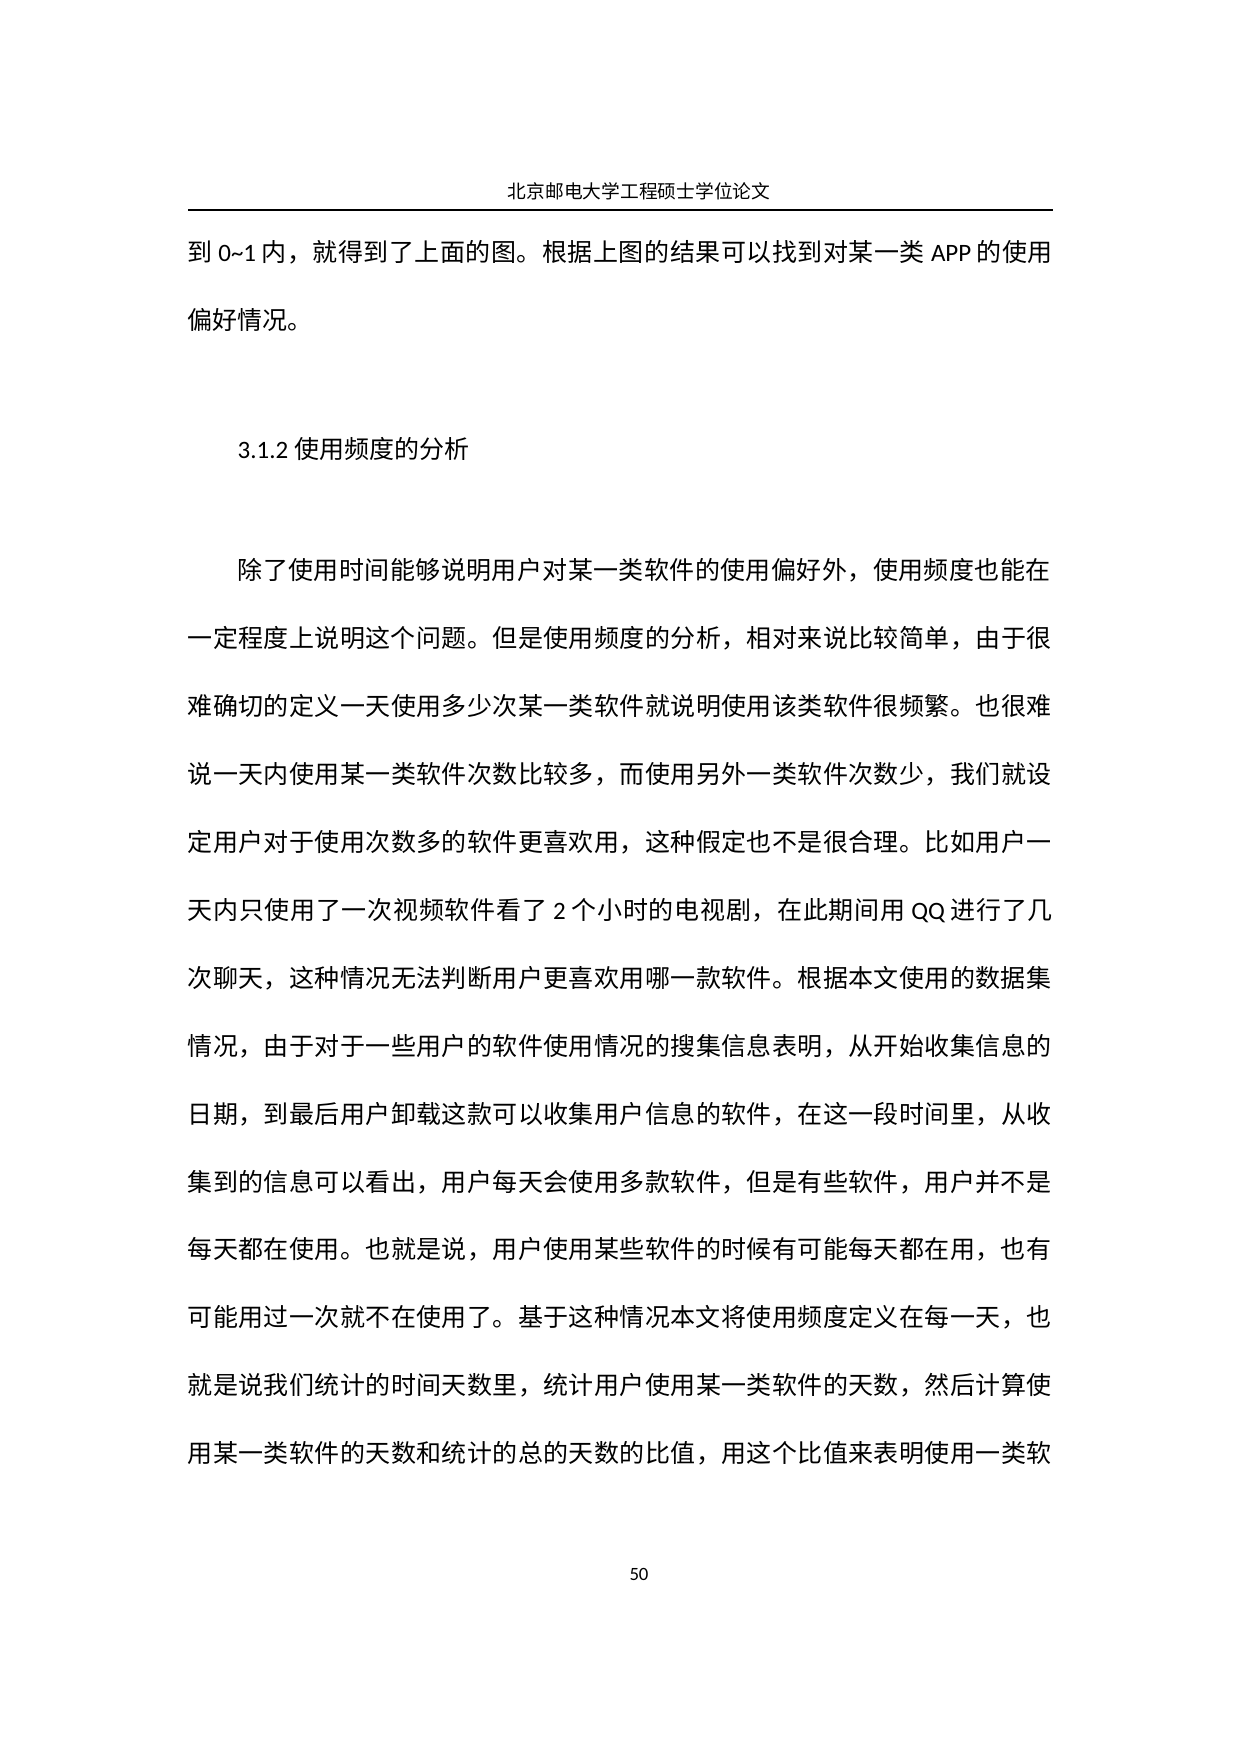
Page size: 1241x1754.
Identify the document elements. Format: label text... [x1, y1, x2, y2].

subtitle 3.1.2 使用频度的分析 [187, 413, 1053, 481]
